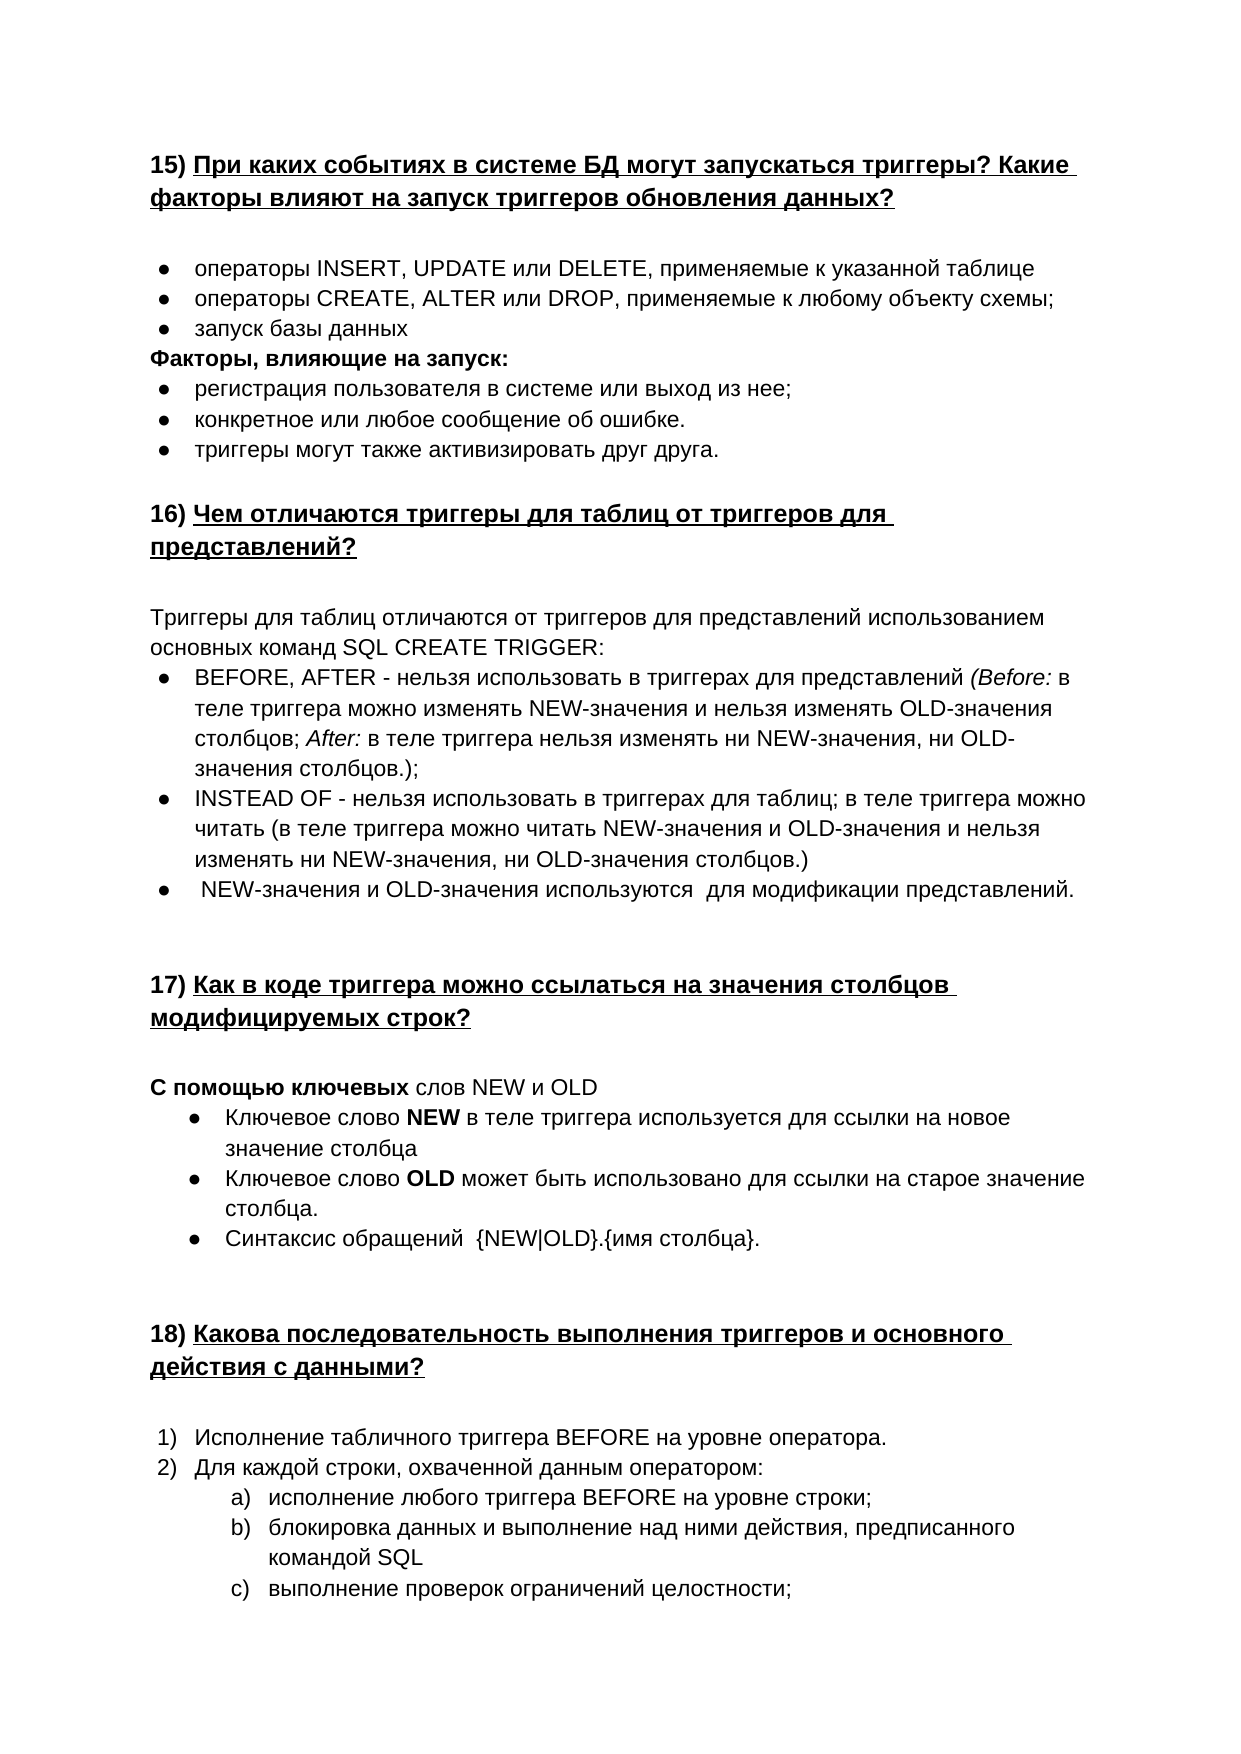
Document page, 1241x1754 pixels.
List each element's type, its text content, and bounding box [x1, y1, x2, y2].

list Исполнение табличного триггера BEFORE на уровне оператора. [157, 1423, 1090, 1450]
text Факторы, влияющие на запуск: [150, 345, 1090, 372]
list Синтаксис обращений {NEW|OLD}.{имя столбца}. [187, 1225, 1090, 1252]
text С помощью ключевых слов NEW и OLD [150, 1074, 1090, 1101]
list Для каждой строки, охваченной данным оператором: [157, 1454, 1090, 1480]
subtitle 15) При каких событиях в системе БД могут запускаться триггеры? Какие факторы влияют на запуск триггеров обновления данных? [150, 150, 1090, 212]
list INSTEAD OF - нельзя использовать в триггерах для таблиц; в теле триггера можно читать (в теле триггера можно читать NEW-значения и OLD-значения и нельзя изменять ни NEW-значения, ни OLD-значения столбцов.) [157, 785, 1090, 872]
list блокировка данных и выполнение над ними действия, предписанного командой SQL [231, 1514, 1090, 1571]
list исполнение любого триггера BEFORE на уровне строки; [231, 1484, 1090, 1510]
list запуск базы данных [157, 315, 1090, 341]
list операторы CREATE, ALTER или DROP, применяемые к любому объекту схемы; [157, 285, 1090, 311]
list BEFORE, AFTER - нельзя использовать в триггерах для представлений (Before: в теле триггера можно изменять NEW-значения и нельзя изменять OLD-значения столбцов; After: в теле триггера нельзя изменять ни NEW-значения, ни OLD-значения столбцов.); [157, 664, 1090, 781]
list NEW-значения и OLD-значения используются для модификации представлений. [157, 876, 1090, 902]
subtitle 18) Какова последовательность выполнения триггеров и основного действия с данными? [150, 1319, 1090, 1381]
list триггеры могут также активизировать друг друга. [157, 436, 1090, 462]
text Триггеры для таблиц отличаются от триггеров для представлений использованием основных команд SQL CREATE TRIGGER: [150, 604, 1090, 661]
subtitle 17) Как в коде триггера можно ссылаться на значения столбцов модифицируемых строк? [150, 969, 1090, 1031]
list Ключевое слово NEW в теле триггера используется для ссылки на новое значение столбца [187, 1104, 1090, 1161]
list выполнение проверок ограничений целостности; [231, 1574, 1090, 1601]
list регистрация пользователя в системе или выход из нее; [157, 375, 1090, 402]
list Ключевое слово OLD может быть использовано для ссылки на старое значение столбца. [187, 1165, 1090, 1221]
list конкретное или любое сообщение об ошибке. [157, 406, 1090, 432]
subtitle 16) Чем отличаются триггеры для таблиц от триггеров для представлений? [150, 499, 1090, 561]
list операторы INSERT, UPDATE или DELETE, применяемые к указанной таблице [157, 254, 1090, 281]
